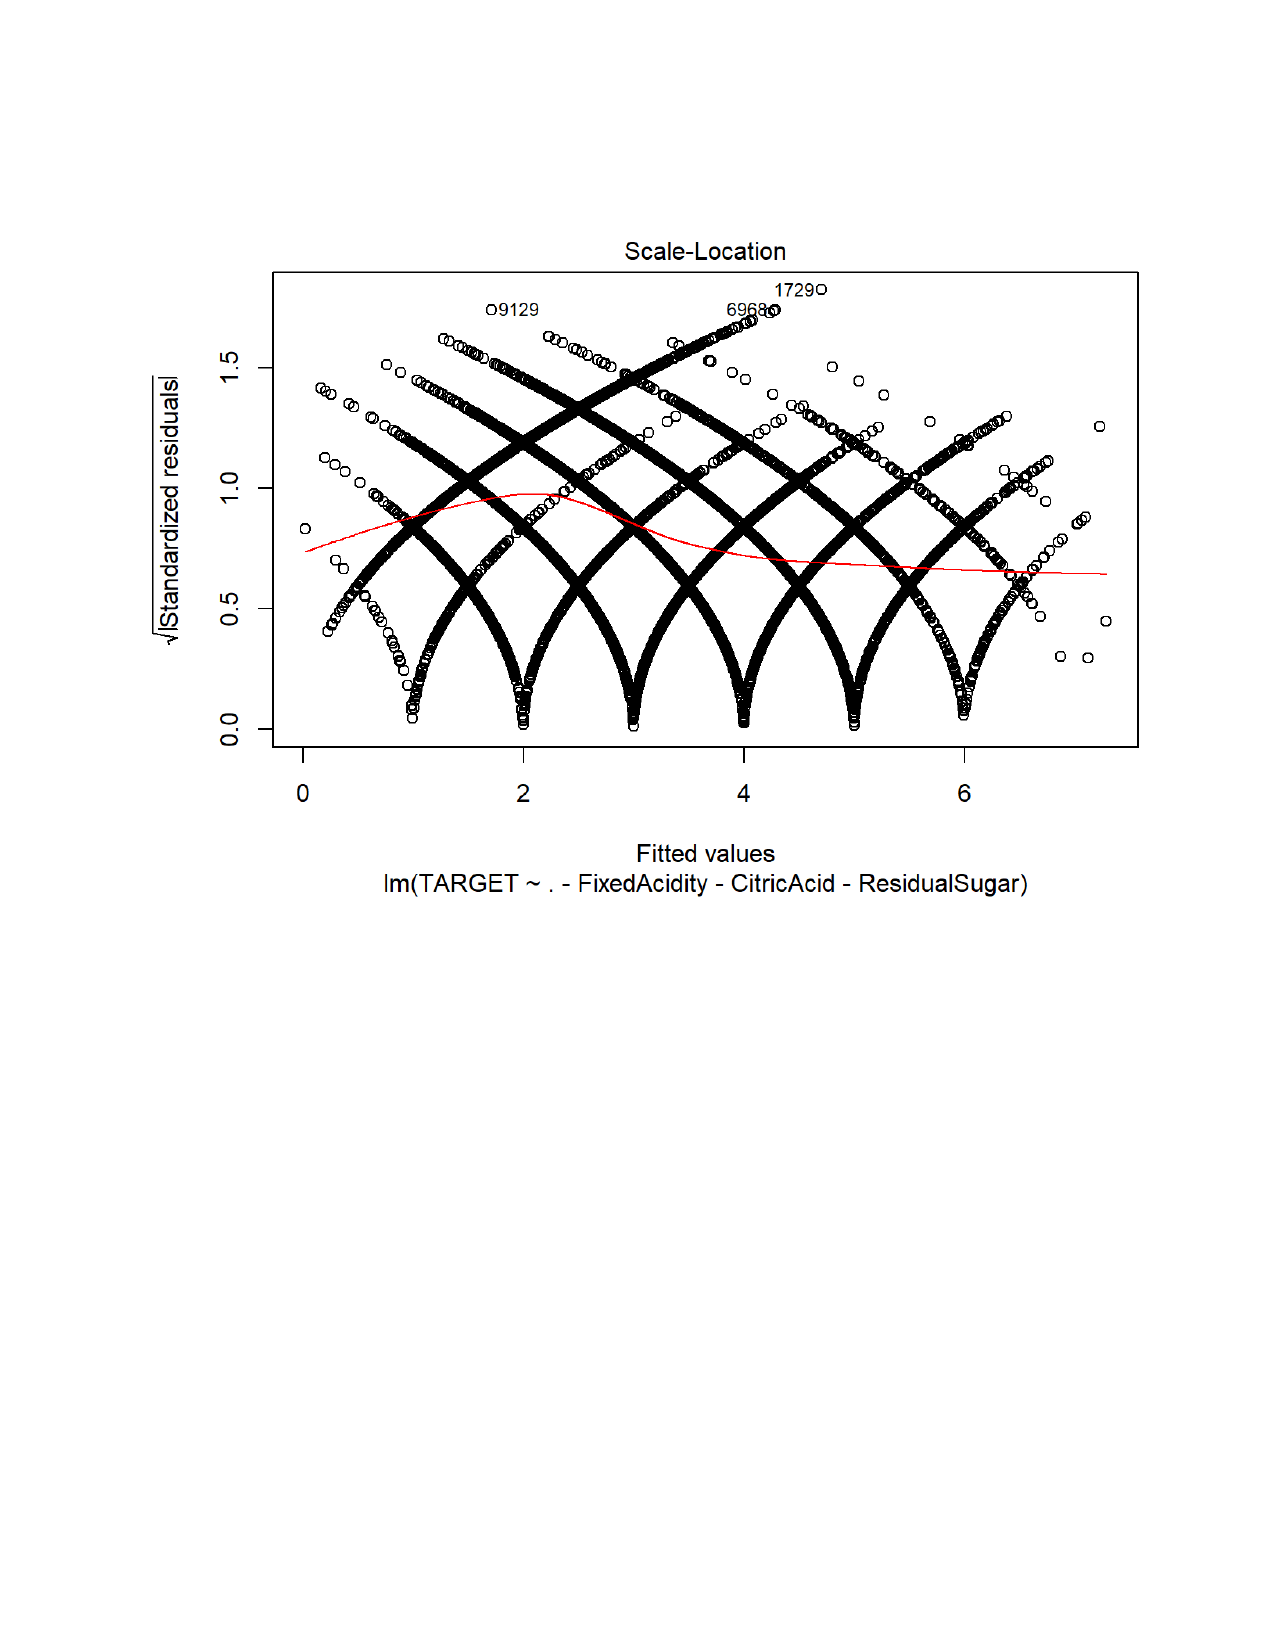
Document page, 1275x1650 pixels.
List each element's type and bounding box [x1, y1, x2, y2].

picture [150, 150, 1200, 900]
